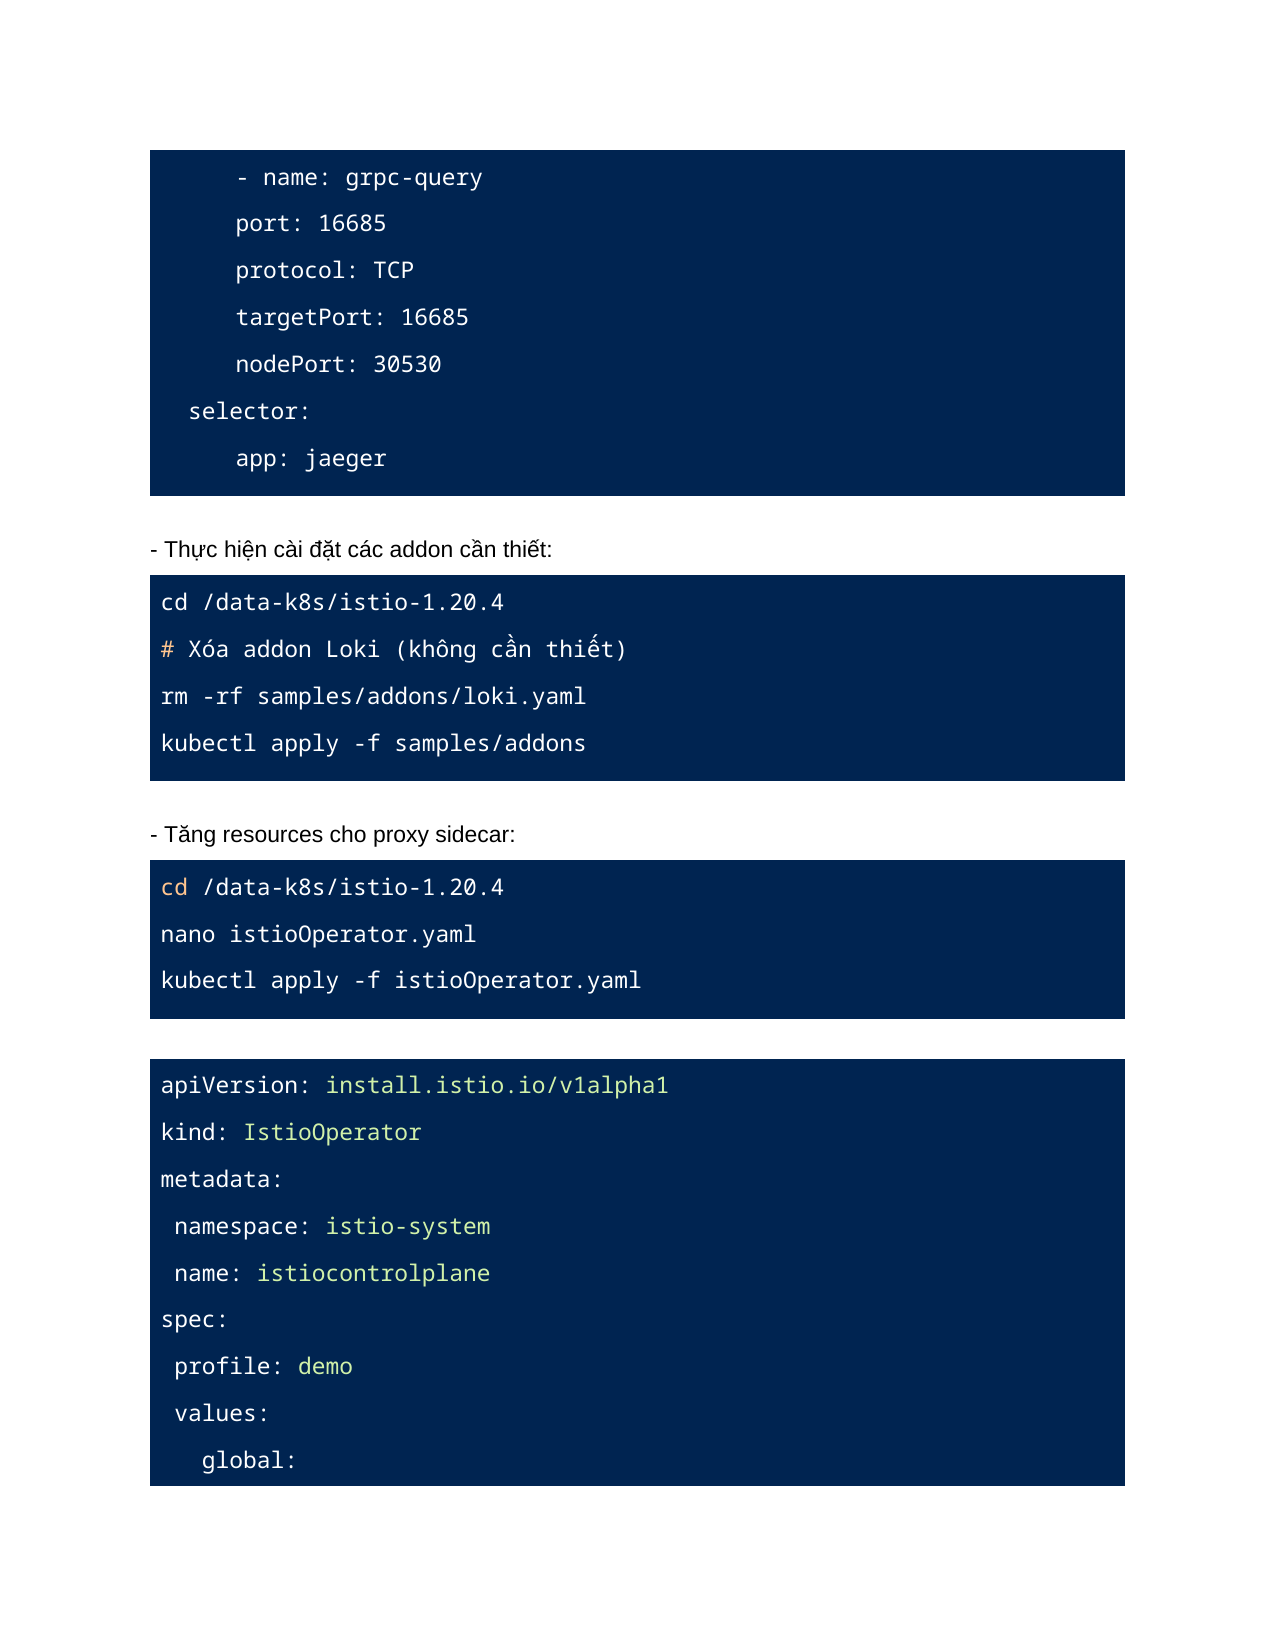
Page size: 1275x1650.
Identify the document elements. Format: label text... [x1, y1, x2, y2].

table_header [150, 1059, 1125, 1486]
text - Tăng resources cho proxy sidecar: [150, 821, 1125, 847]
table_header cd /data-k8s/istio-1.20.4 # Xóa addon Loki (không cần thiết) rm -rf samples/addons/loki.yaml kubectl apply -f samples/addons [150, 575, 1125, 781]
text - Thực hiện cài đặt các addon cần thiết: [150, 536, 1125, 562]
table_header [150, 150, 1125, 496]
table_header cd /data-k8s/istio-1.20.4 nano istioOperator.yaml kubectl apply -f istioOperator.yaml [150, 860, 1125, 1019]
